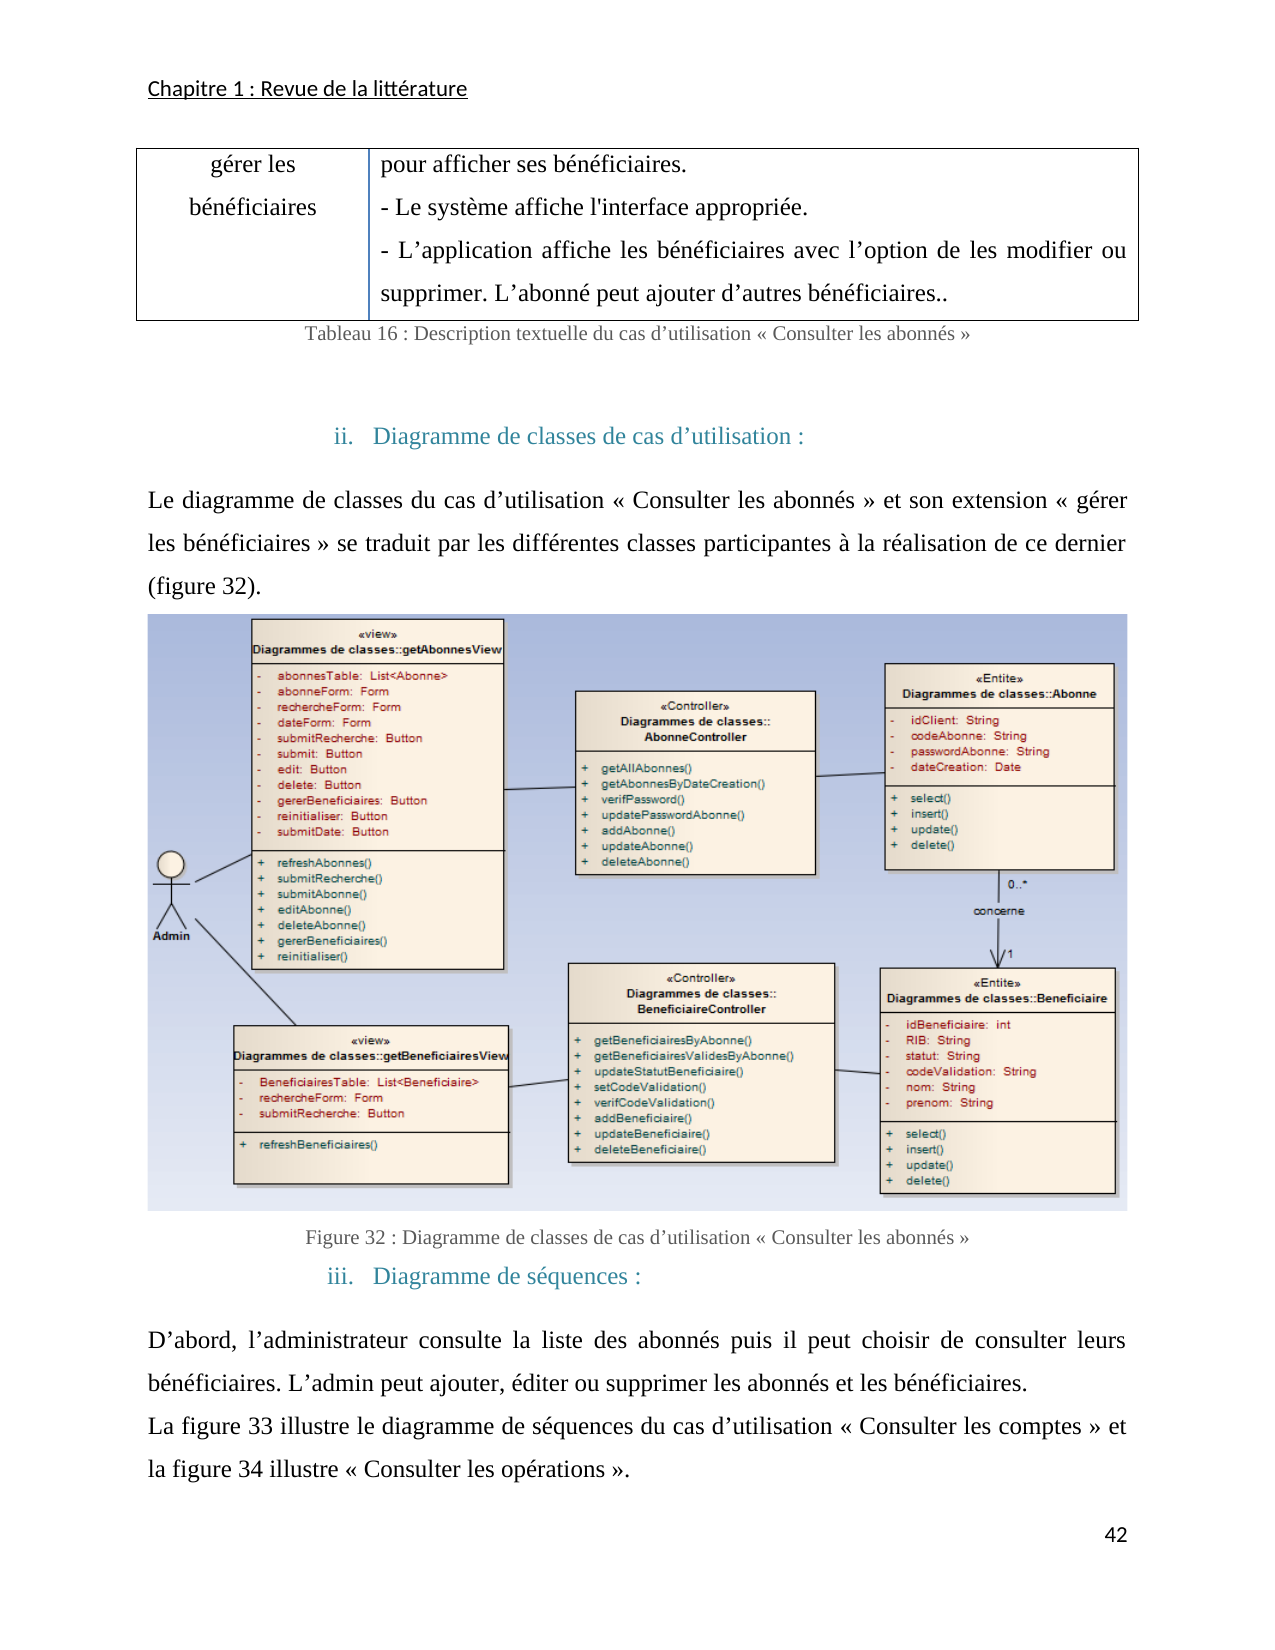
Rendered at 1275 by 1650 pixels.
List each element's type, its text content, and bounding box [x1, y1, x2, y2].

list Diagramme de classes de cas d’utilisation : [354, 421, 1127, 450]
text Tableau 16 : Description textuelle du cas d’utilisation « Consulter les abonnés » [148, 321, 1127, 345]
text Figure 32 : Diagramme de classes de cas d’utilisation « Consulter les abonnés » [148, 1225, 1127, 1249]
table_cell Point d’extension gérer les bénéficiaires [137, 149, 368, 320]
text Le diagramme de classes du cas d’utilisation « Consulter les abonnés » et son extension « gérer les bénéficiaires » se traduit par les différentes classes participantes à la réalisation de ce dernier (figure 32). [148, 485, 1127, 600]
text D’abord, l’administrateur consulte la liste des abonnés puis il peut choisir de consulter leurs bénéficiaires. L’admin peut ajouter, éditer ou supprimer les abonnés et les bénéficiaires. [148, 1325, 1127, 1397]
picture [147, 614, 1128, 1211]
text La figure 33 illustre le diagramme de séquences du cas d’utilisation « Consulter les comptes » et la figure 34 illustre « Consulter les opérations ». [148, 1411, 1127, 1483]
list Diagramme de séquences : [354, 1261, 1127, 1289]
